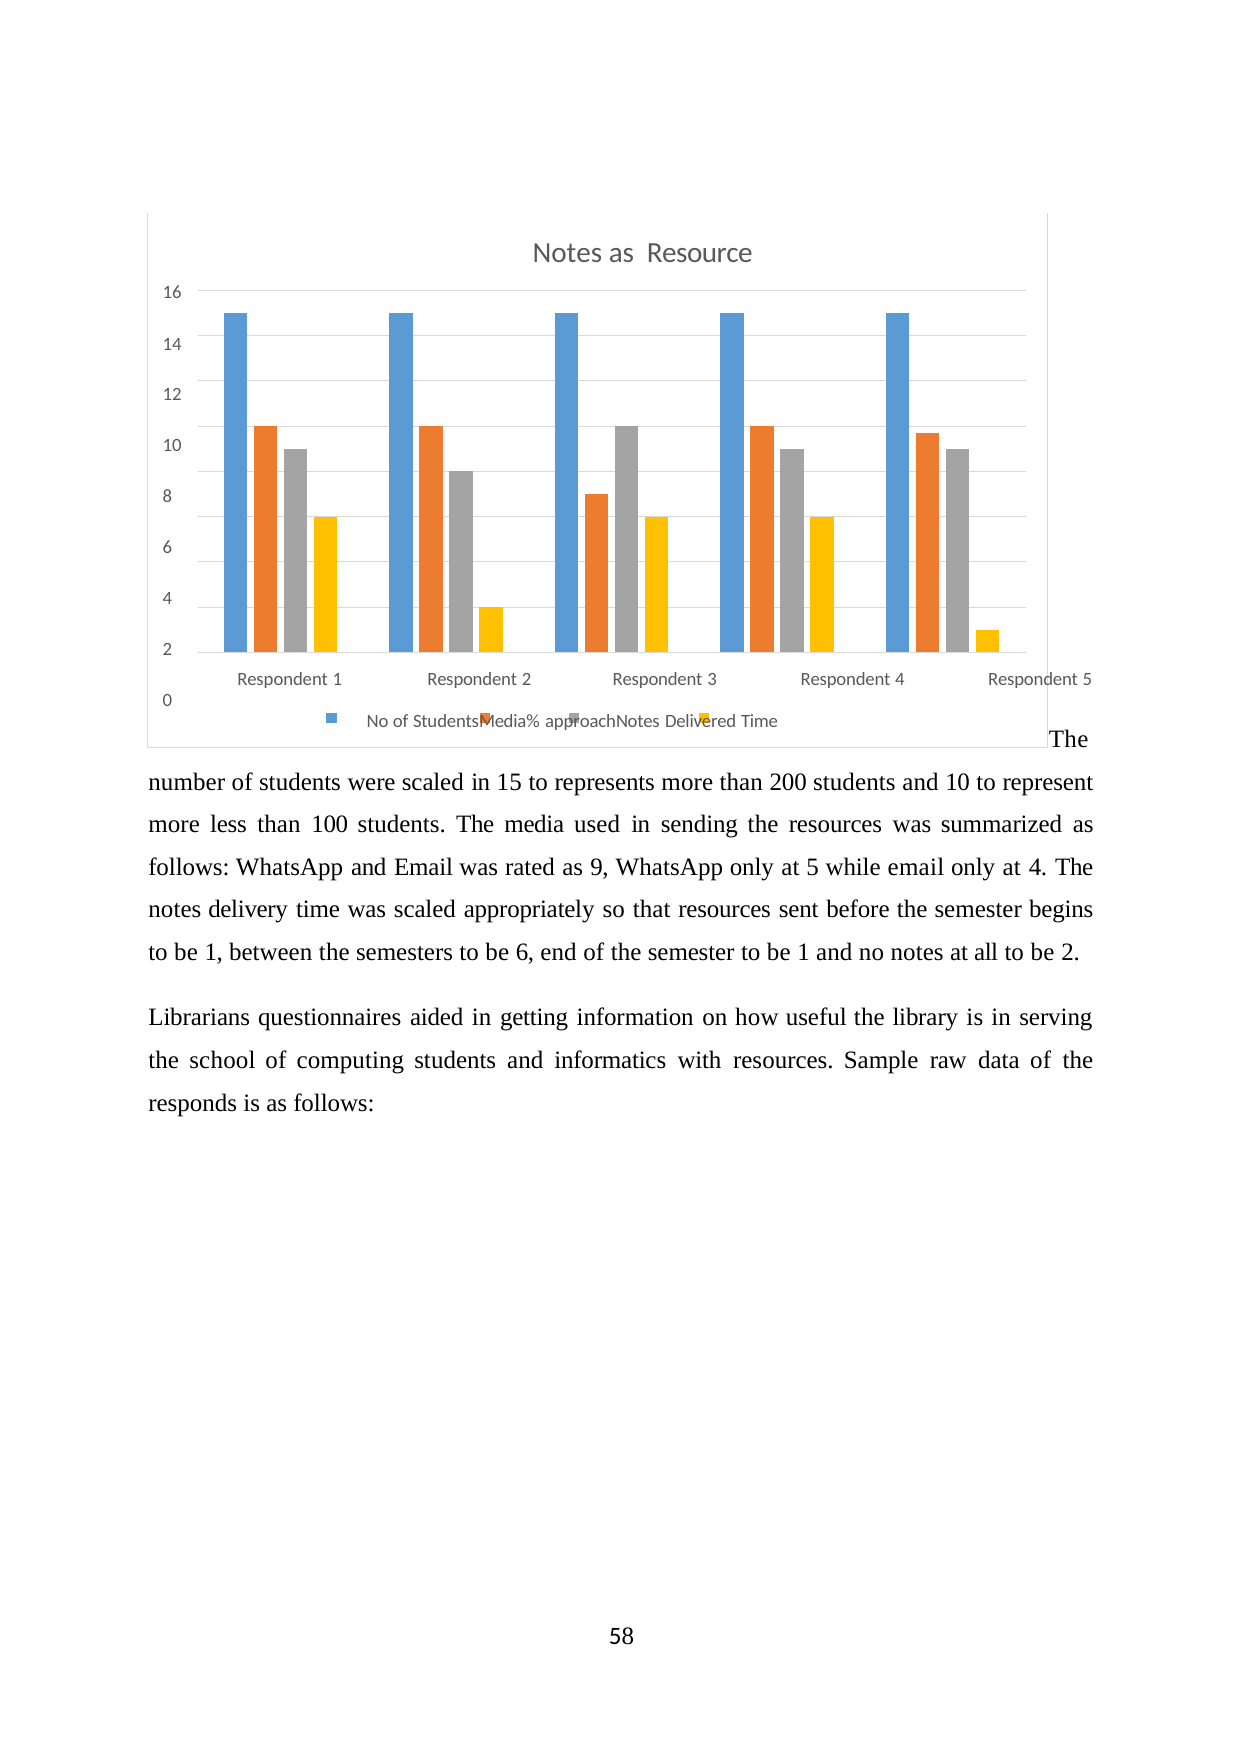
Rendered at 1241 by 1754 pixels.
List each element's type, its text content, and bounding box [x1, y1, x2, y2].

text The number of students were scaled in 15 to represents more than 200 students and 10 to represent more less than 100 students. The media used in sending the resources was summarized as follows: WhatsApp and Email was rated as 9, WhatsApp only at 5 while email only at 4. The notes delivery time was scaled appropriately so that resources sent before the semester begins to be 1, between the semesters to be 6, end of the semester to be 1 and no notes at all to be 2. [148, 724, 1094, 966]
text Librarians questionnaires aided in getting information on how useful the library is in serving the school of computing students and informatics with resources. Sample raw data of the responds is as follows: [148, 1002, 1093, 1117]
